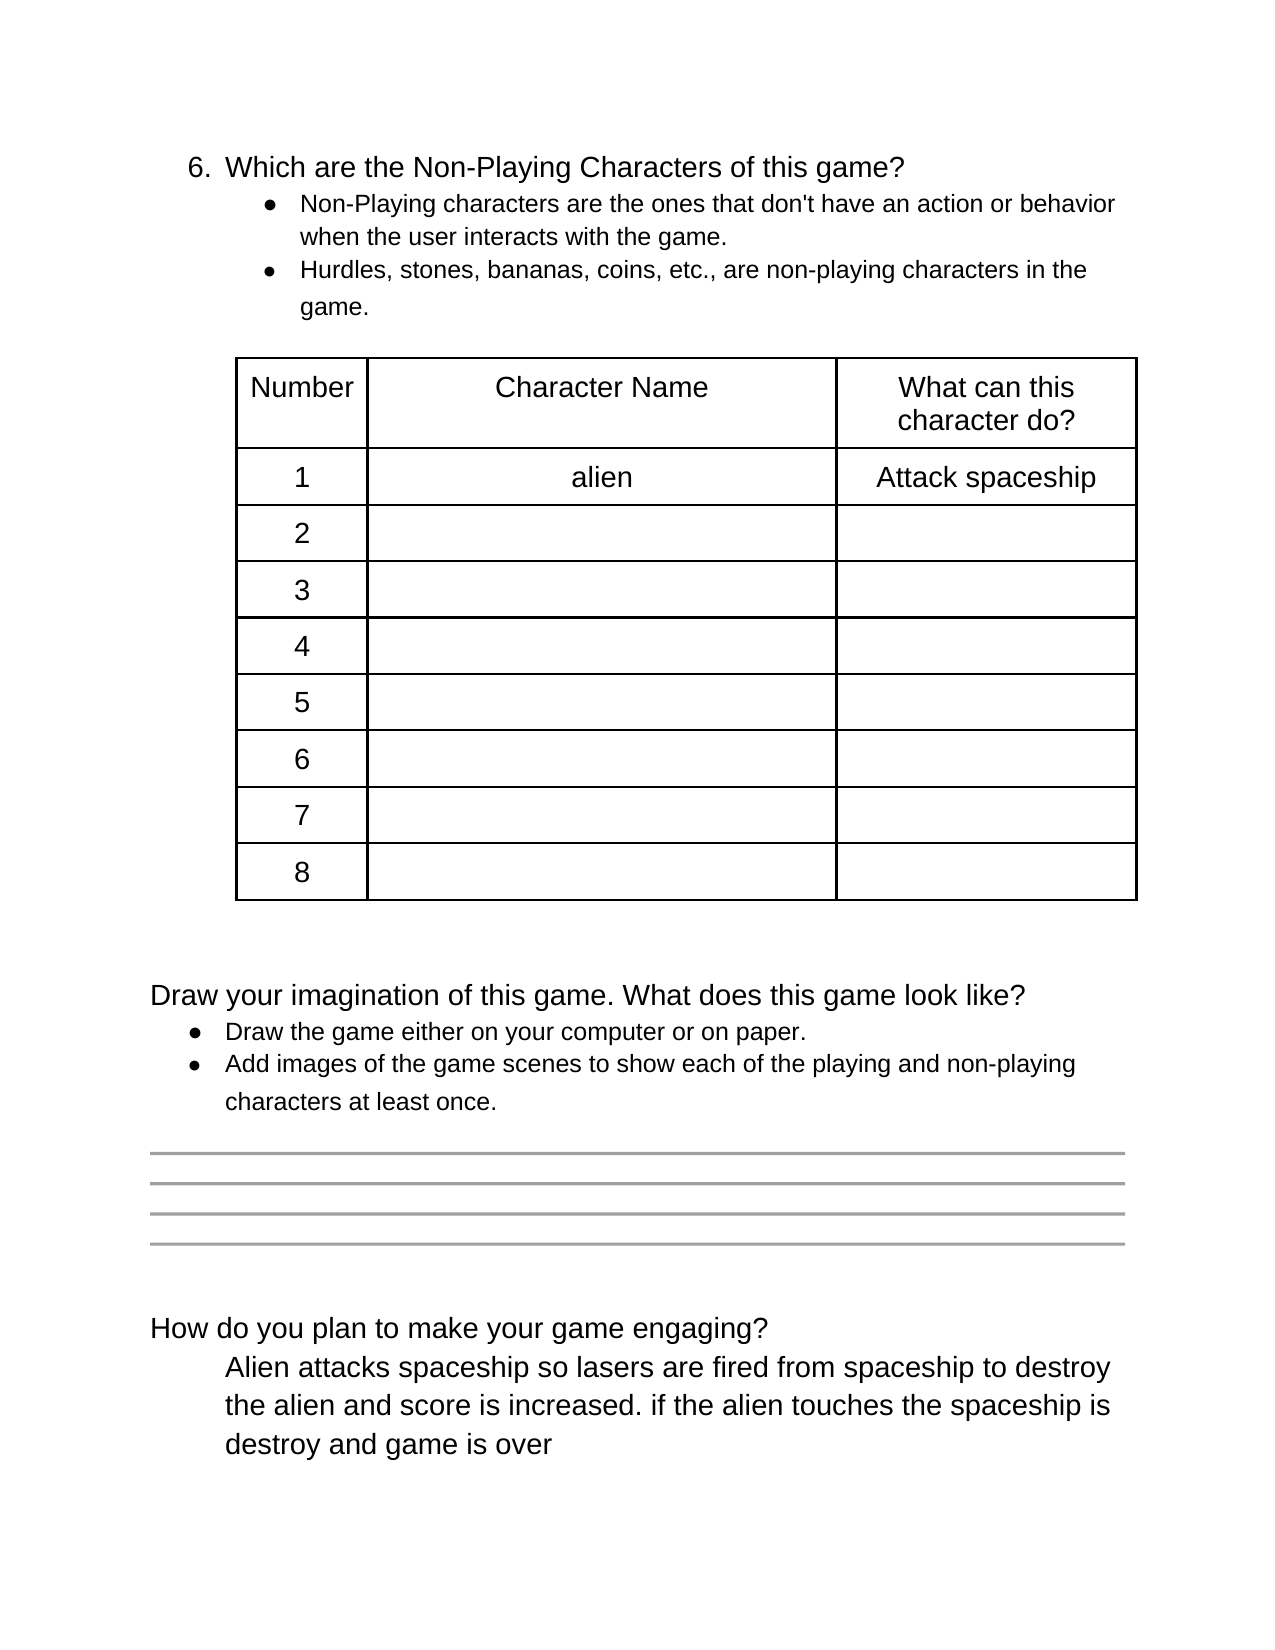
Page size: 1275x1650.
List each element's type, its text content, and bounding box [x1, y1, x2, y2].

list Non-Playing characters are the ones that don't have an action or behavior when the user interacts with the game. [262, 188, 1125, 250]
table_cell [838, 788, 1135, 842]
table_cell 1 [238, 449, 366, 503]
table_header Character Name [369, 359, 835, 447]
table_cell 7 [238, 788, 366, 842]
list Draw the game either on your computer or on paper. [187, 1016, 1125, 1045]
table_cell [369, 506, 835, 560]
list Add images of the game scenes to show each of the playing and non-playing characters at least once. [187, 1049, 1125, 1117]
table_cell 2 [238, 506, 366, 560]
table_cell [838, 619, 1135, 673]
list Which are the Non-Playing Characters of this game? [187, 150, 1125, 183]
table_cell alien [369, 449, 835, 503]
text Draw your imagination of this game. What does this game look like? [150, 978, 1125, 1011]
table_cell [838, 562, 1135, 616]
list Hurdles, stones, bananas, coins, etc., are non-playing characters in the game. [262, 254, 1125, 322]
table_cell 3 [238, 562, 366, 616]
table_cell 8 [238, 844, 366, 899]
table_cell [369, 788, 835, 842]
table_cell [369, 619, 835, 673]
table_cell 6 [238, 731, 366, 786]
text How do you plan to make your game engaging? [150, 1311, 1125, 1345]
table_header What can this character do? [838, 359, 1135, 447]
table_cell Attack spaceship [838, 449, 1135, 503]
table_cell [838, 675, 1135, 729]
table_cell 4 [238, 619, 366, 673]
table_cell [369, 731, 835, 786]
table_cell [838, 506, 1135, 560]
table_cell [369, 562, 835, 616]
table_cell [838, 844, 1135, 899]
table_cell 5 [238, 675, 366, 729]
table_cell [369, 844, 835, 899]
table_header Number [238, 359, 366, 447]
text Alien attacks spaceship so lasers are fired from spaceship to destroy the alien and score is increased. if the alien touches the spaceship is destroy and game is over [225, 1350, 1125, 1461]
table_cell [369, 675, 835, 729]
table_cell [838, 731, 1135, 786]
